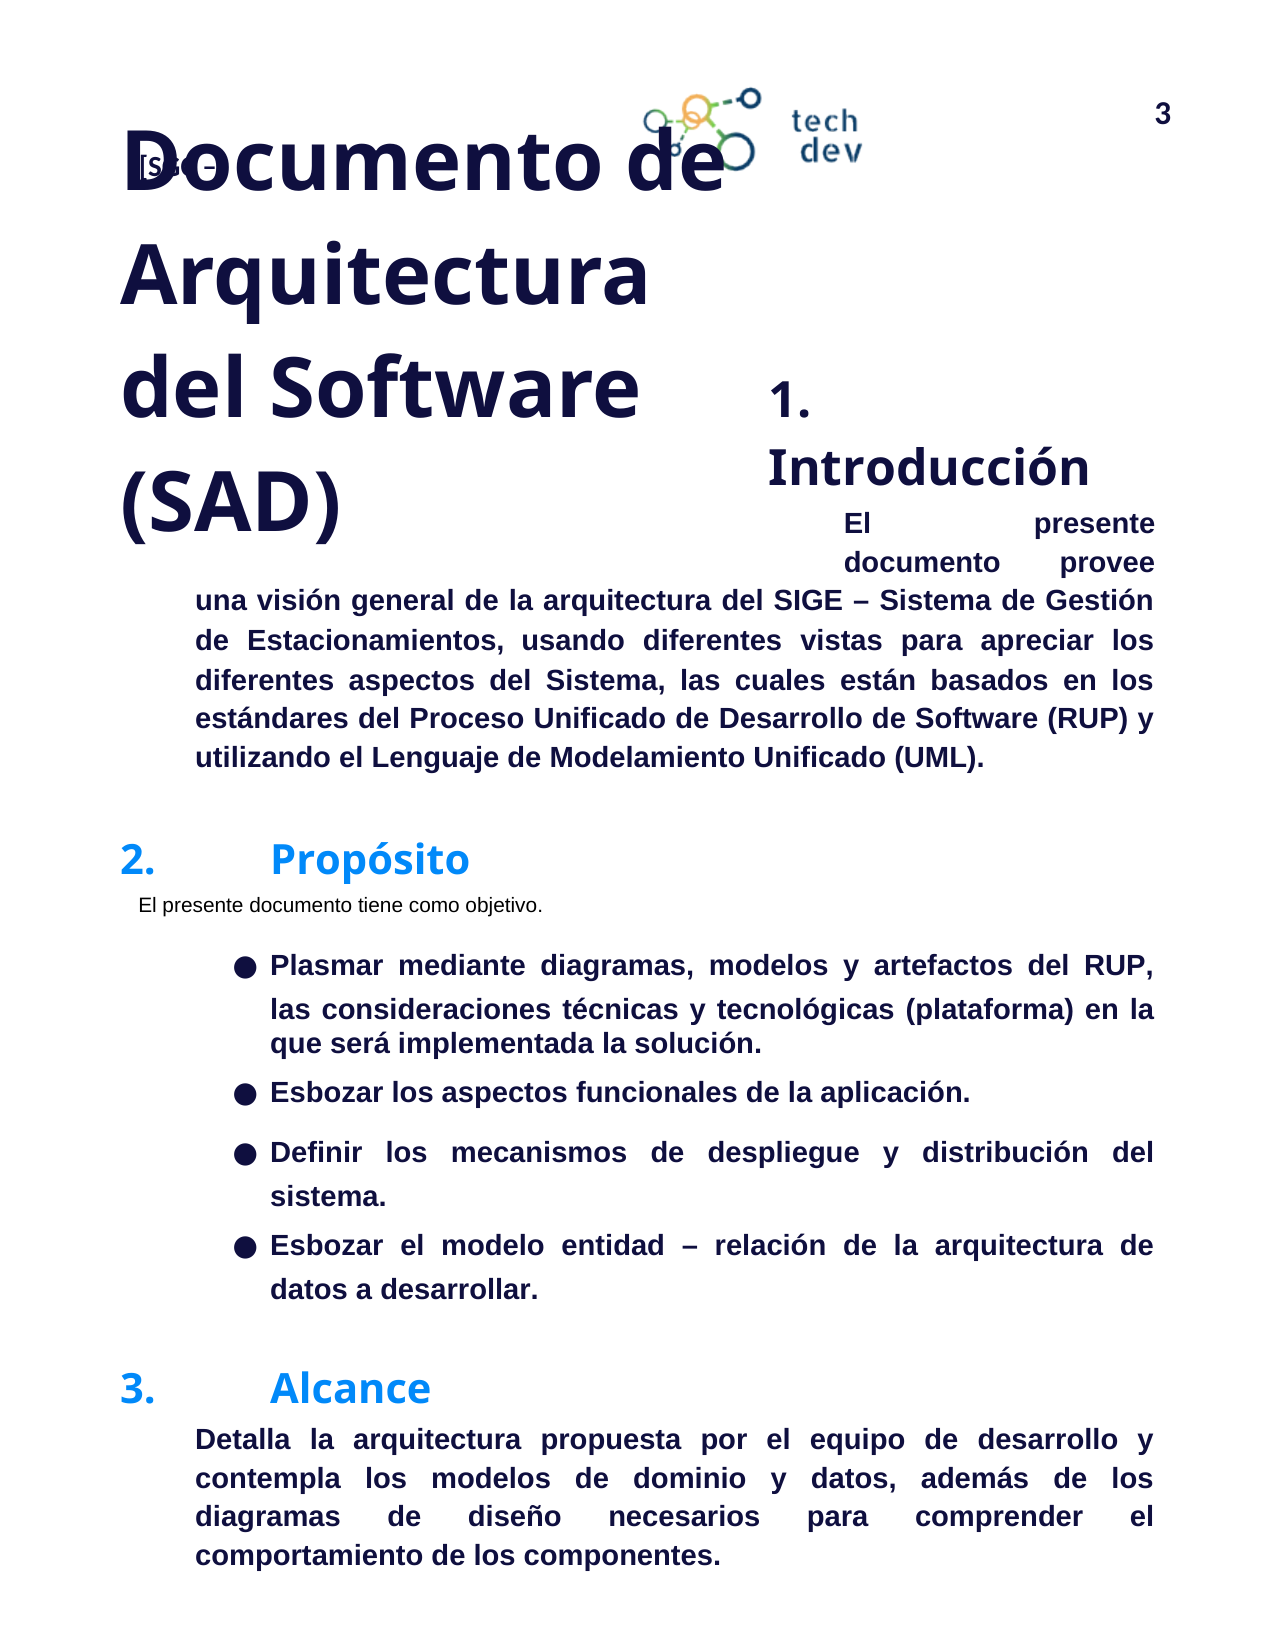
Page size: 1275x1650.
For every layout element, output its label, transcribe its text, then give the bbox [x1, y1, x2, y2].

subtitle Propósito [120, 829, 1155, 886]
list Plasmar mediante diagramas, modelos y artefactos del RUP, las consideraciones técnicas y tecnológicas (plataforma) en la que será implementada la solución. [232, 933, 1155, 1059]
text El presente documento tiene como objetivo. [138, 893, 1155, 917]
list Definir los mecanismos de despliegue y distribución del sistema. [232, 1119, 1155, 1213]
subtitle Alcance [120, 1359, 1155, 1416]
text El presente documento provee una visión general de la arquitectura del SIGE – Sistema de Gestión de Estacionamientos, usando diferentes vistas para apreciar los diferentes aspectos del Sistema, las cuales están basados en los estándares del Proceso Unificado de Desarrollo de Software (RUP) y utilizando el Lenguaje de Modelamiento Unificado (UML). [195, 506, 1155, 773]
title Documento de Arquitectura del Software (SAD) [120, 101, 750, 556]
text Detalla la arquitectura propuesta por el equipo de desarrollo y contempla los modelos de dominio y datos, además de los diagramas de diseño necesarios para comprender el comportamiento de los componentes. [195, 1422, 1155, 1572]
list Esbozar el modelo entidad – relación de la arquitectura de datos a desarrollar. [232, 1213, 1155, 1306]
list Esbozar los aspectos funcionales de la aplicación. [232, 1059, 1155, 1119]
subtitle Introducción [750, 364, 1155, 500]
picture [635, 80, 884, 176]
